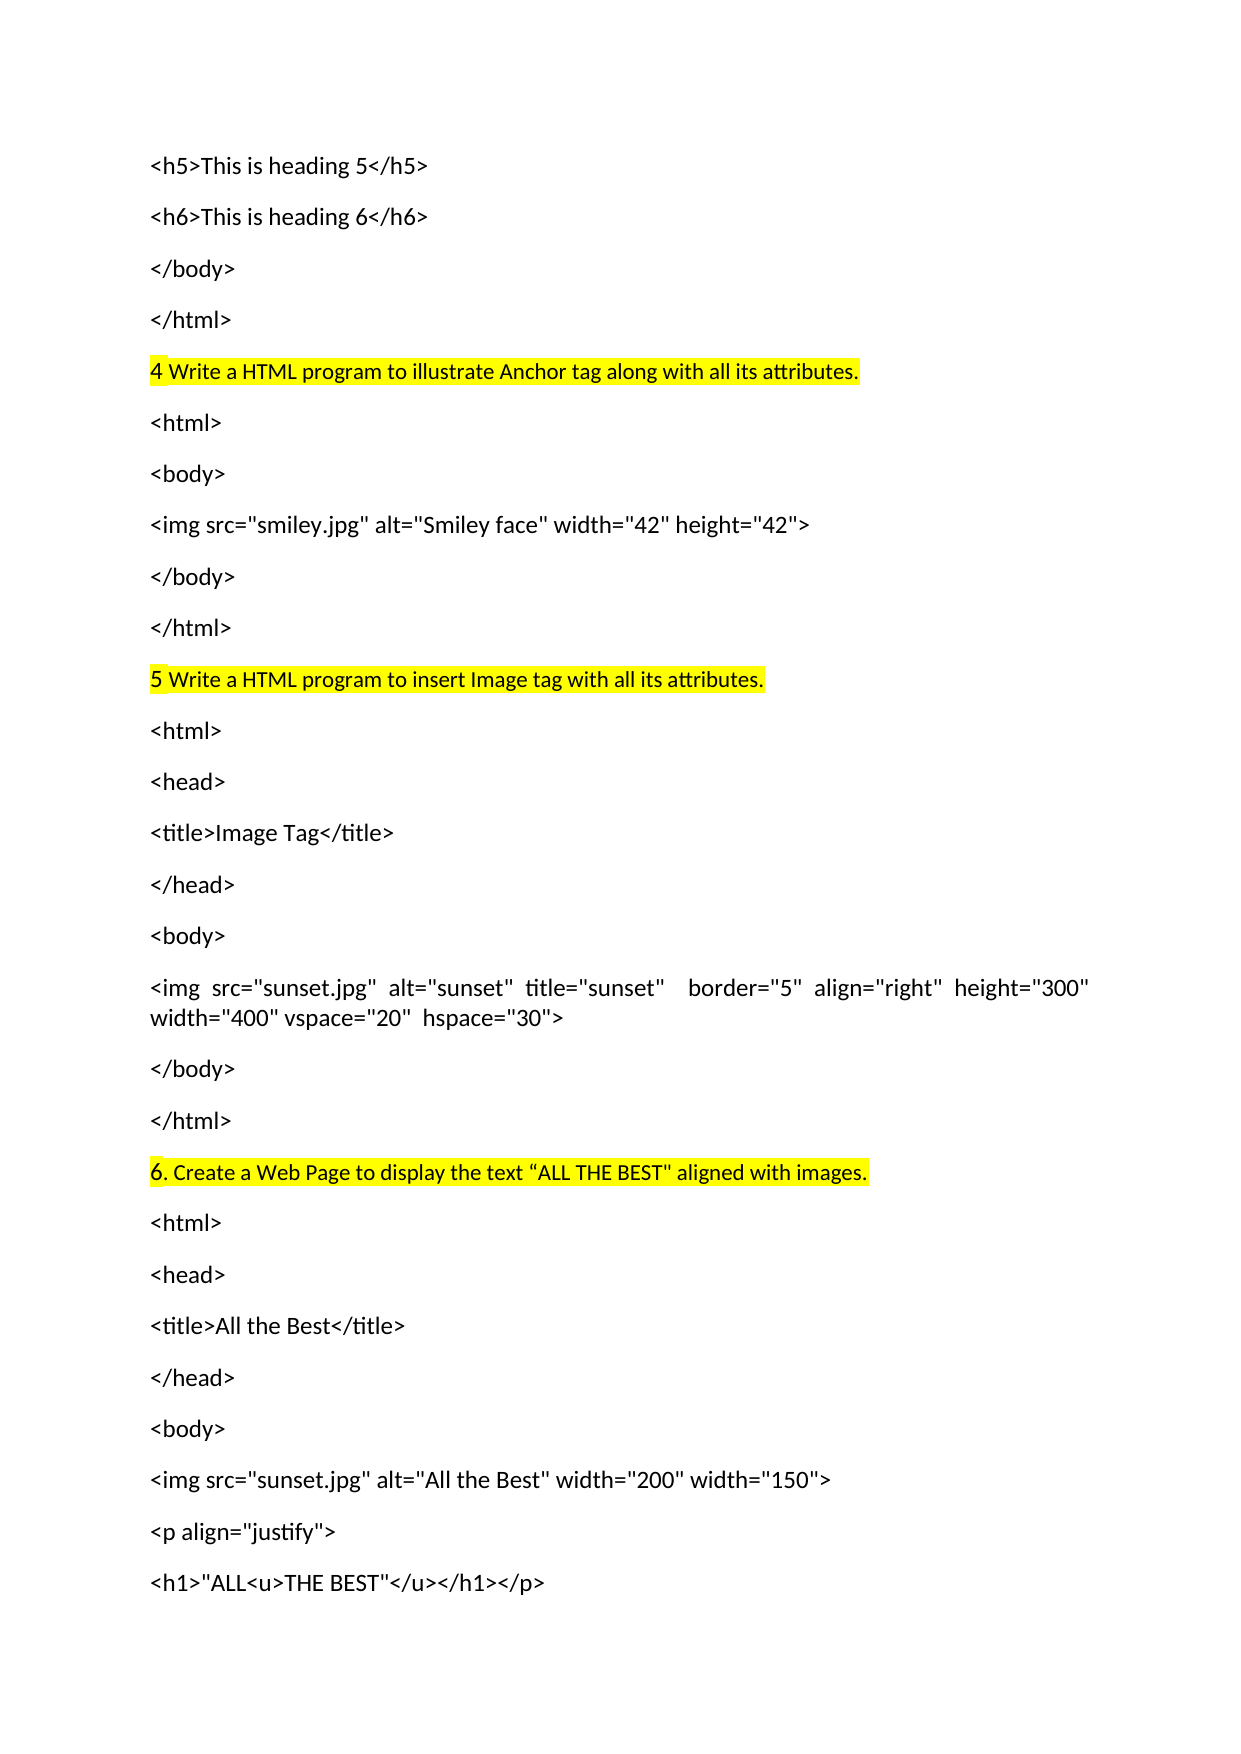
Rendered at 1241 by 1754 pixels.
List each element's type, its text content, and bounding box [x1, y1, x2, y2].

text <h5>This is heading 5</h5> [150, 150, 1090, 181]
text </head> [150, 869, 1090, 899]
text <title>Image Tag</title> [150, 818, 1090, 848]
text </html> [150, 304, 1090, 334]
text <head> [150, 766, 1090, 797]
text <img src="sunset.jpg" alt="All the Best" width="200" width="150"> [150, 1464, 1090, 1495]
text </body> [150, 1053, 1090, 1084]
text <body> [150, 1413, 1090, 1443]
text </html> [150, 1105, 1090, 1135]
text </body> [150, 253, 1090, 283]
text <head> [150, 1259, 1090, 1289]
text <html> [150, 715, 1090, 745]
text <title>All the Best</title> [150, 1310, 1090, 1341]
text 6. Create a Web Page to display the text “ALL THE BEST" aligned with images. [163, 1156, 1090, 1187]
text </body> [150, 561, 1090, 591]
text <html> [150, 1208, 1090, 1238]
text <h6>This is heading 6</h6> [150, 201, 1090, 232]
text <body> [150, 920, 1090, 951]
text <h1>"ALL<u>THE BEST"</u></h1></p> [150, 1567, 1090, 1598]
text 5 Write a HTML program to insert Image tag with all its attributes. [150, 663, 1090, 694]
text <img src="sunset.jpg" alt="sunset" title="sunset" border="5" align="right" height="300" width="400" vspace="20" hspace="30"> [150, 972, 1090, 1033]
text <html> [150, 407, 1090, 437]
text 4 Write a HTML program to illustrate Anchor tag along with all its attributes. [168, 355, 1090, 386]
text </html> [150, 612, 1090, 643]
text </head> [150, 1362, 1090, 1392]
text <img src="smiley.jpg" alt="Smiley face" width="42" height="42"> [150, 509, 1090, 540]
text <p align="justify"> [150, 1516, 1090, 1546]
text <body> [150, 458, 1090, 489]
